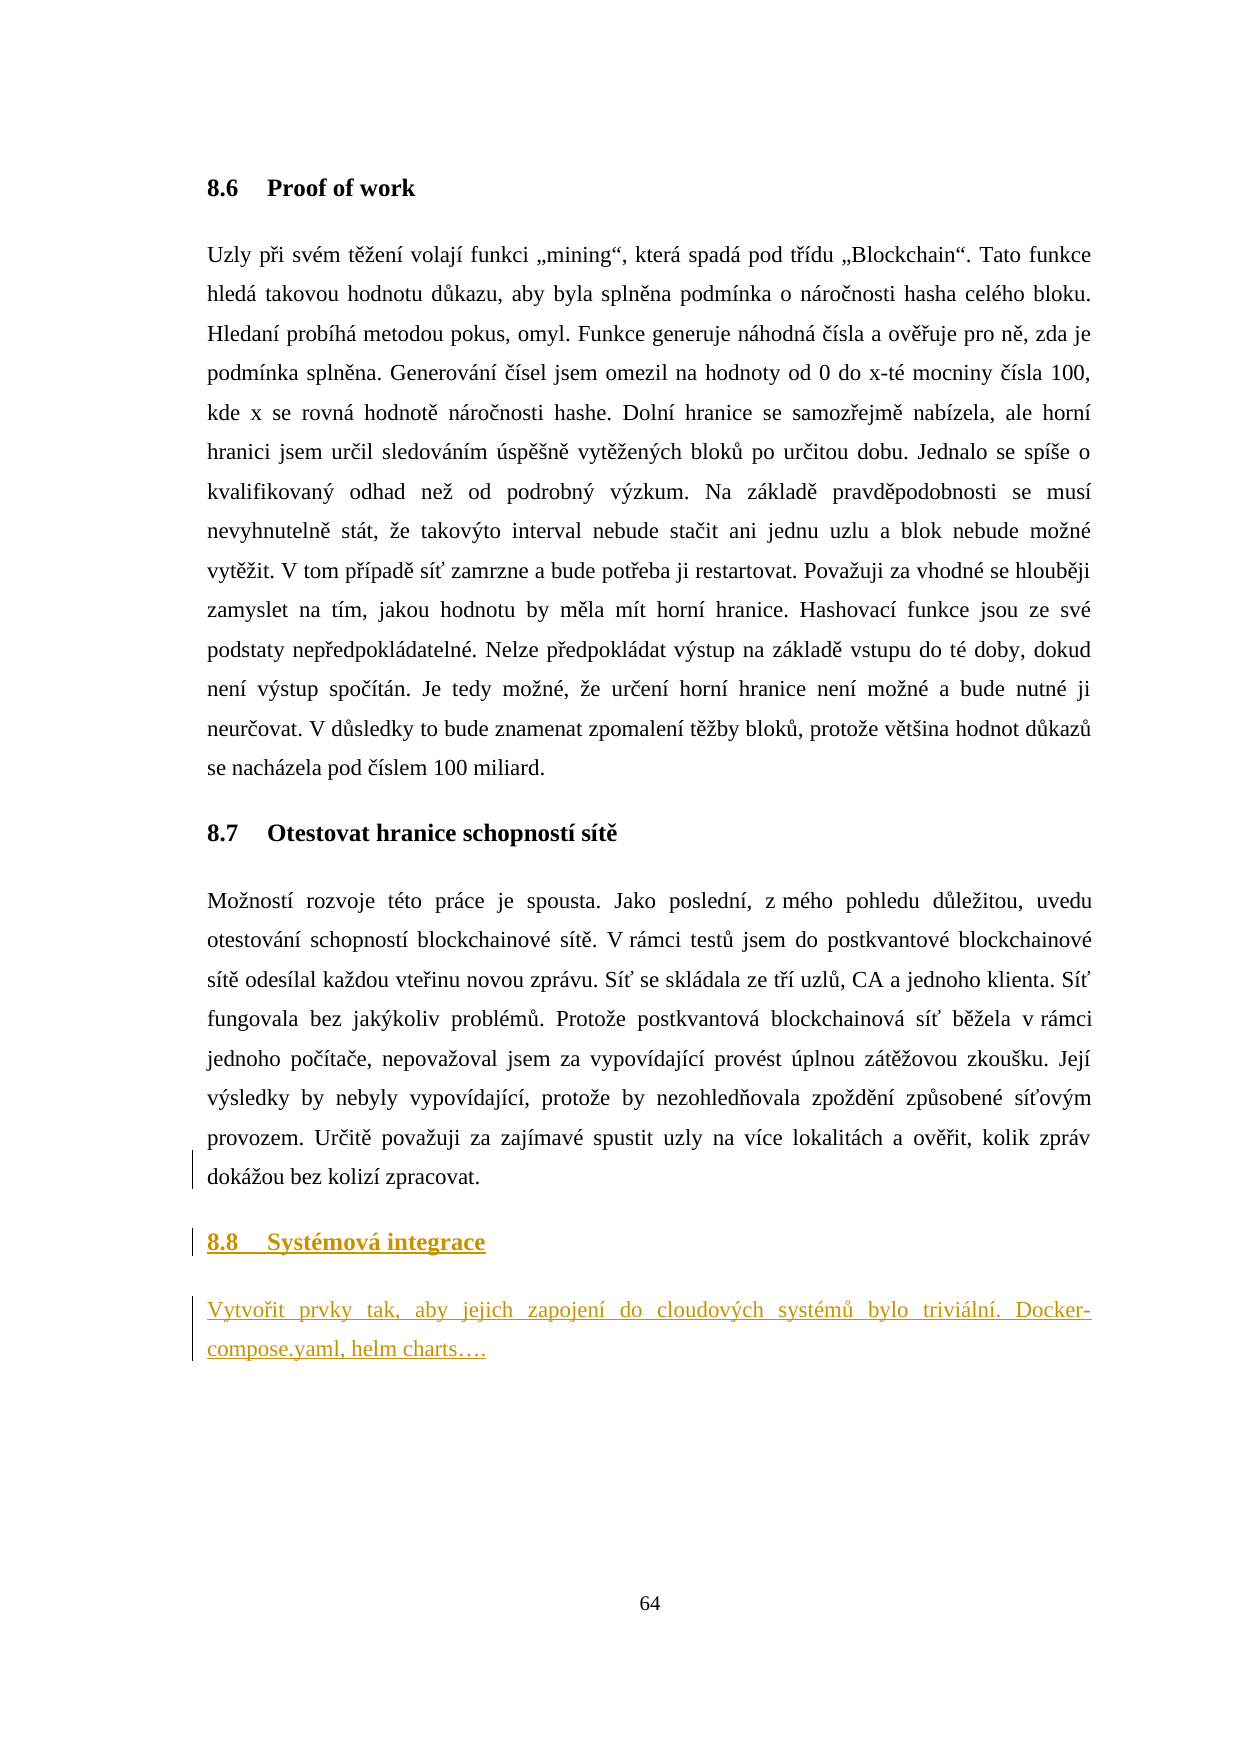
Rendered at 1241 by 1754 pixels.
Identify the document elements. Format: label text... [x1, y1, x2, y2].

subtitle Otestovat hranice schopností sítě [207, 818, 1092, 847]
text Možností rozvoje této práce je spousta. Jako poslední, z mého pohledu důležitou, uvedu otestování schopností blockchainové sítě. V rámci testů jsem do postkvantové blockchainové sítě odesílal každou vteřinu novou zprávu. Síť se skládala ze tří uzlů, CA a jednoho klienta. Síť fungovala bez jakýkoliv problémů. Protože postkvantová blockchainová síť běžela v rámci jednoho počítače, nepovažoval jsem za vypovídající provést úplnou zátěžovou zkoušku. Její výsledky by nebyly vypovídající, protože by nezohledňovala zpoždění způsobené síťovým provozem. Určitě považuji za zajímavé spustit uzly na více lokalitách a ověřit, kolik zpráv dokážou bez kolizí zpracovat. [207, 887, 1092, 1189]
subtitle Proof of work [207, 173, 1092, 201]
text Uzly při svém těžení volají funkci „mining“, která spadá pod třídu „Blockchain“. Tato funkce hledá takovou hodnotu důkazu, aby byla splněna podmínka o náročnosti hasha celého bloku. Hledaní probíhá metodou pokus, omyl. Funkce generuje náhodná čísla a ověřuje pro ně, zda je podmínka splněna. Generování čísel jsem omezil na hodnoty od 0 do x-té mocniny čísla 100, kde x se rovná hodnotě náročnosti hashe. Dolní hranice se samozřejmě nabízela, ale horní hranici jsem určil sledováním úspěšně vytěžených bloků po určitou dobu. Jednalo se spíše o kvalifikovaný odhad než od podrobný výzkum. Na základě pravděpodobnosti se musí nevyhnutelně stát, že takovýto interval nebude stačit ani jednu uzlu a blok nebude možné vytěžit. V tom případě síť zamrzne a bude potřeba ji restartovat. Považuji za vhodné se hlouběji zamyslet na tím, jakou hodnotu by měla mít horní hranice. Hashovací funkce jsou ze své podstaty nepředpokládatelné. Nelze předpokládat výstup na základě vstupu do té doby, dokud není výstup spočítán. Je tedy možné, že určení horní hranice není možné a bude nutné ji neurčovat. V důsledky to bude znamenat zpomalení těžby bloků, protože většina hodnot důkazů se nacházela pod číslem 100 miliard. [207, 241, 1092, 780]
